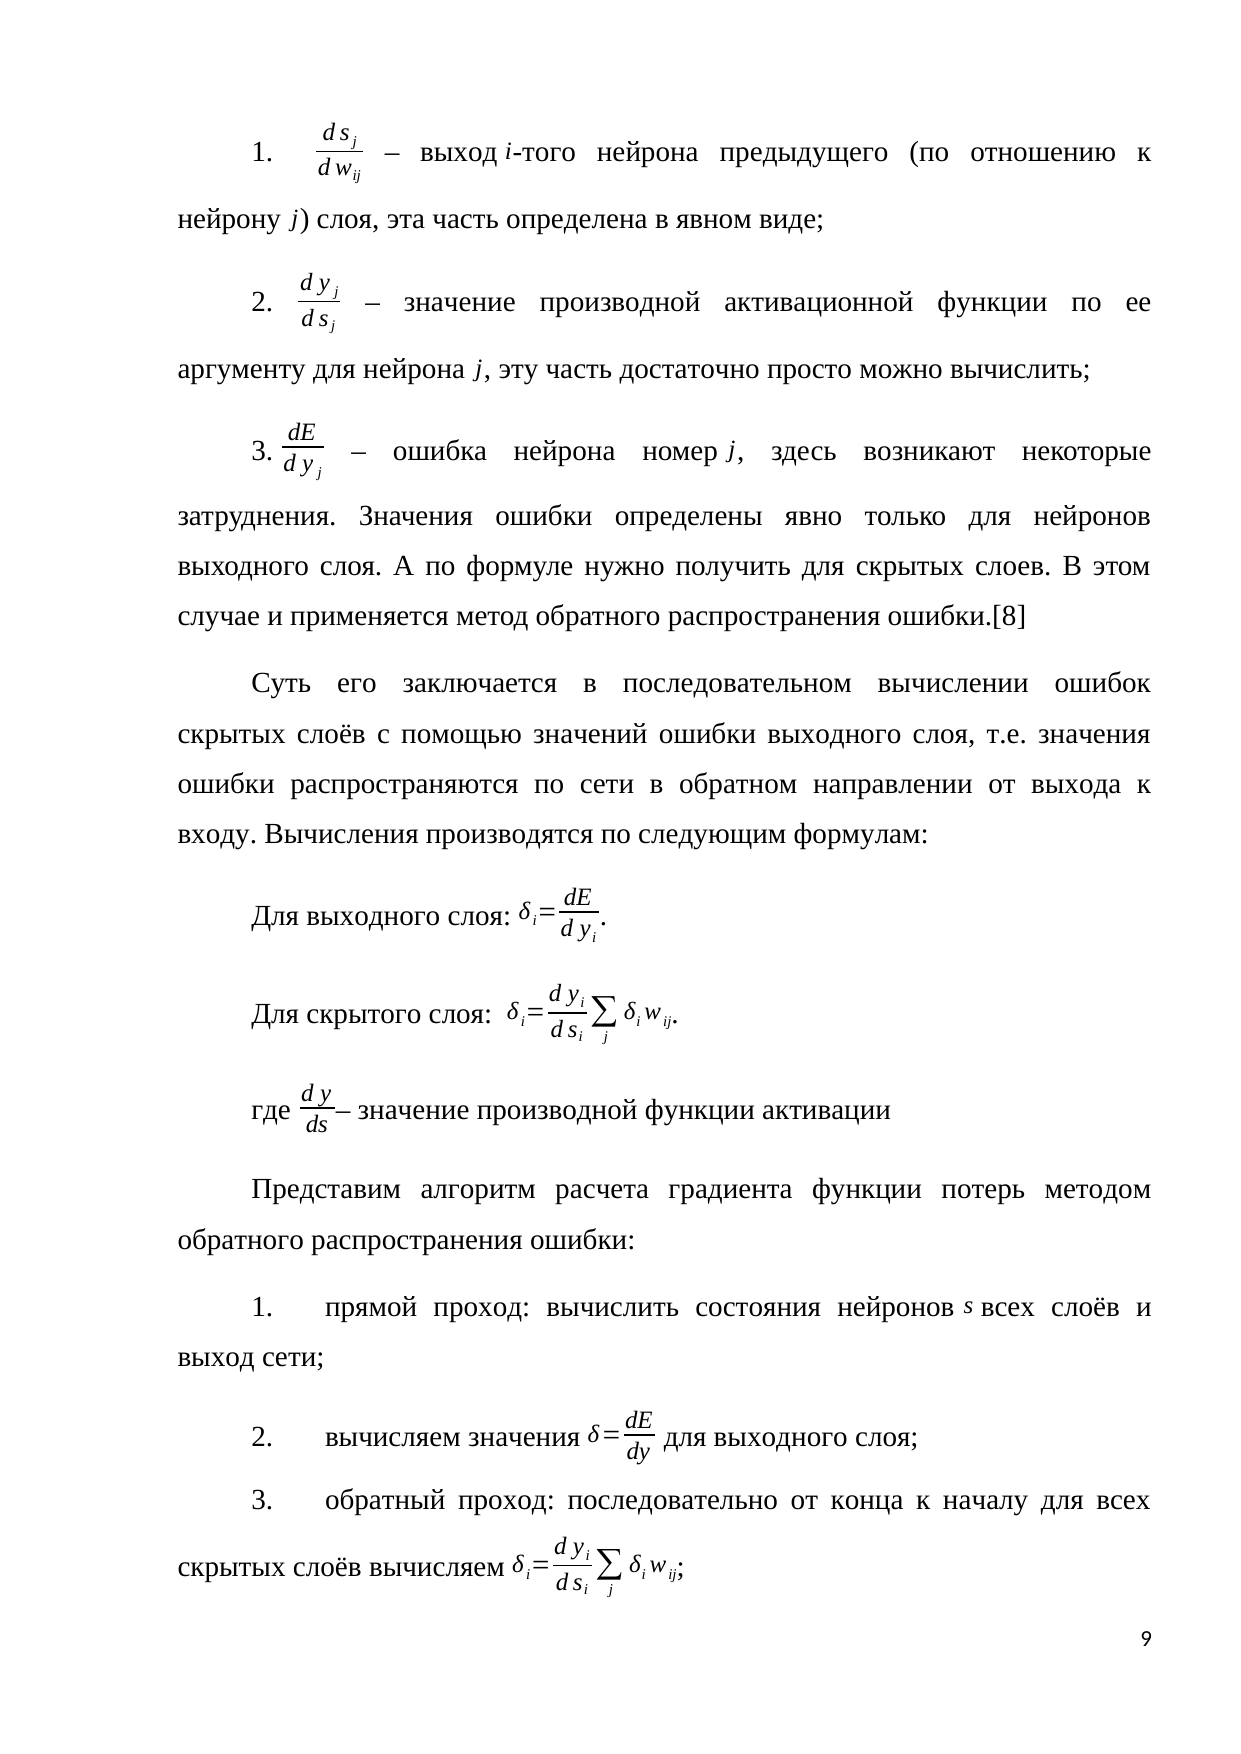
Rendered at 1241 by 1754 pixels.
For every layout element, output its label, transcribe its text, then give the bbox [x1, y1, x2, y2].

text Для скрытого слоя: . [177, 979, 1152, 1046]
list прямой проход: вычислить состояния нейронов всех слоёв и выход сети; [177, 1289, 1152, 1373]
text 1. – выход -того нейрона предыдущего (по отношению к нейрону ) слоя, эта часть определена в явном виде; [177, 118, 1152, 235]
text Представим алгоритм расчета градиента функции потерь методом обратного распространения ошибки: [177, 1172, 1152, 1256]
text где – значение производной функции активации [177, 1079, 1152, 1138]
text 3. – ошибка нейрона номер , здесь возникают некоторые затруднения. Значения ошибки определены явно только для нейронов выходного слоя. А по формуле нужно получить для скрытых слоев. В этом случае и применяется метод обратного распространения ошибки.[8] [177, 418, 1152, 632]
list вычисляем значения для выходного слоя; [177, 1406, 1152, 1465]
list обратный проход: последовательно от конца к началу для всех скрытых слоёв вычисляем ; [177, 1482, 1152, 1599]
text Суть его заключается в последовательном вычислении ошибок скрытых слоёв с помощью значений ошибки выходного слоя, т.е. значения ошибки распространяются по сети в обратном направлении от выхода к входу. Вычисления производятся по следующим формулам: [177, 665, 1152, 850]
text 2. – значение производной активационной функции по ее аргументу для нейрона , эту часть достаточно просто можно вычислить; [177, 268, 1152, 385]
text Для выходного слоя: . [177, 883, 1152, 946]
